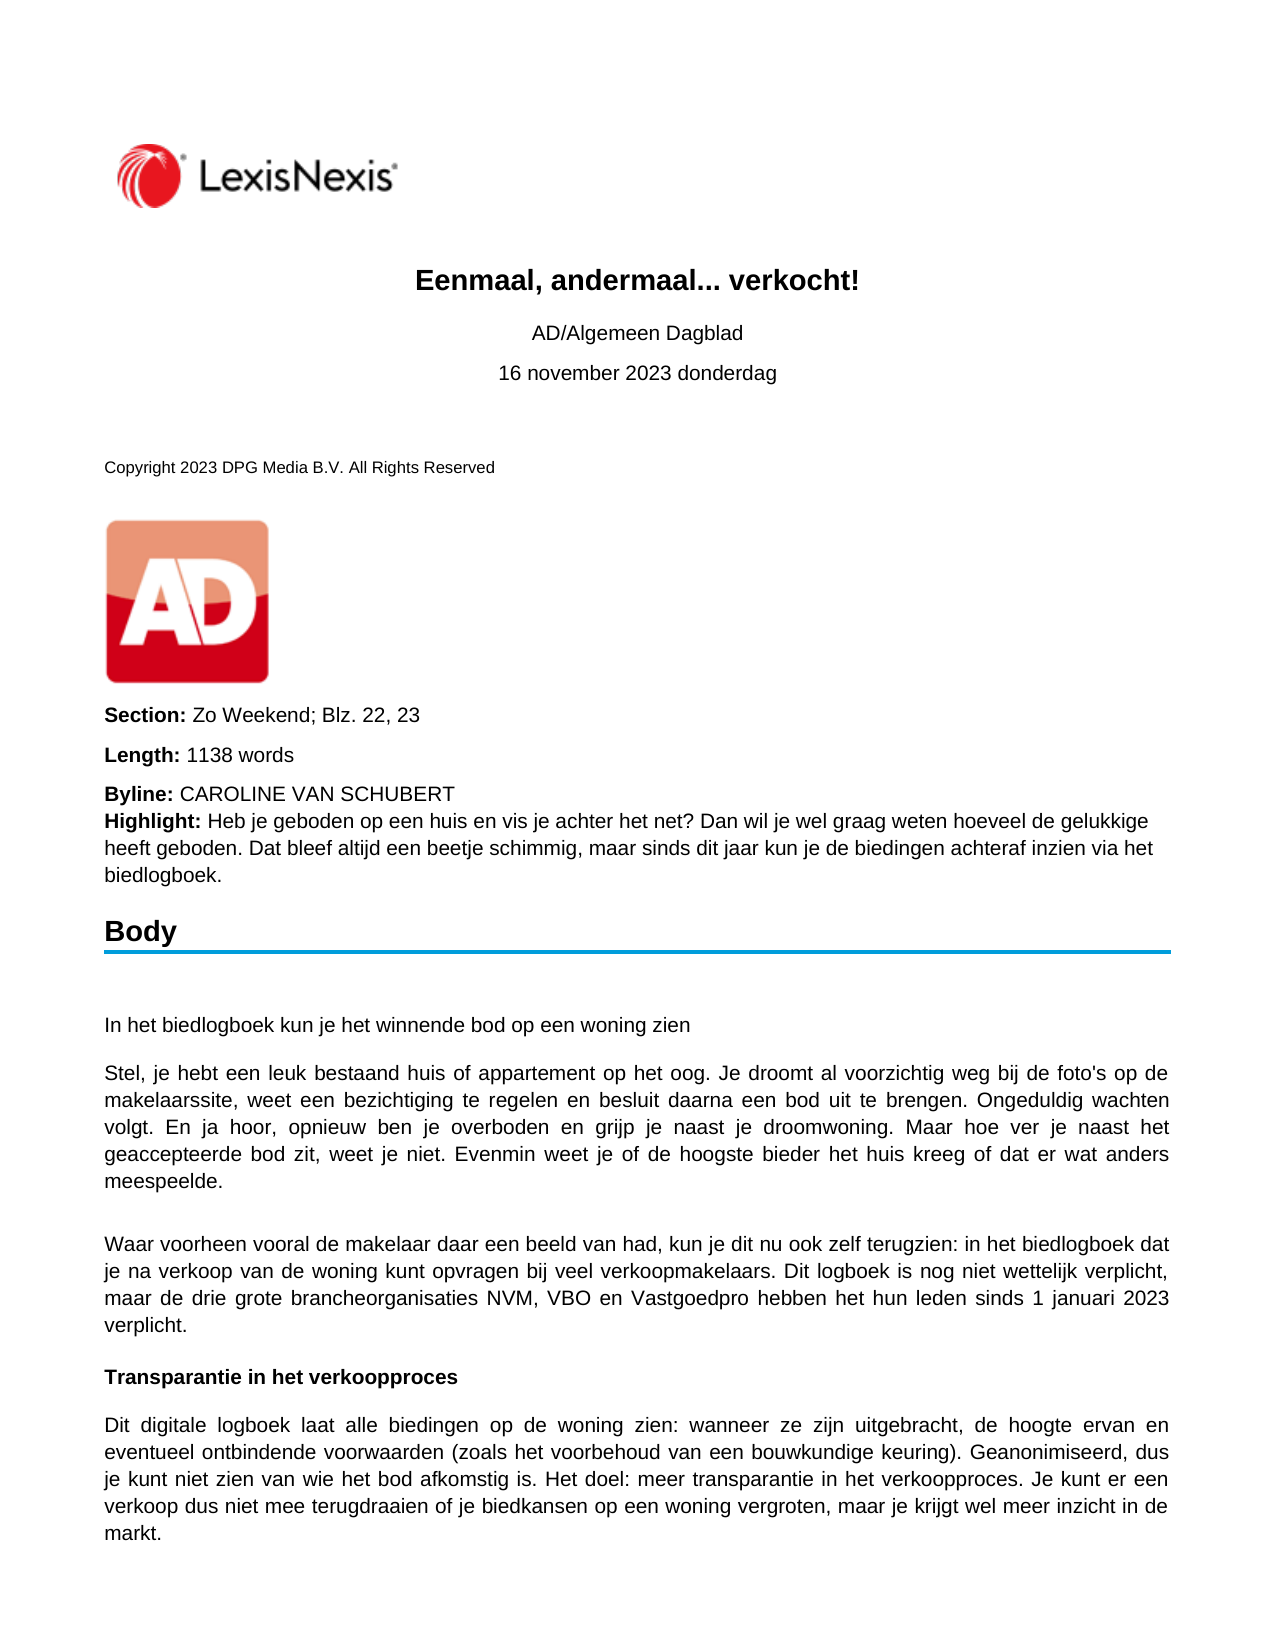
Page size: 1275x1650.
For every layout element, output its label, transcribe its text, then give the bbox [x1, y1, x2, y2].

text Dit digitale logboek laat alle biedingen op de woning zien: wanneer ze zijn uitgebracht, de hoogte ervan en eventueel ontbindende voorwaarden (zoals het voorbehoud van een bouwkundige keuring). Geanonimiseerd, dus je kunt niet zien van wie het bod afkomstig is. Het doel: meer transparantie in het verkoopproces. Je kunt er een verkoop dus niet mee terugdraaien of je biedkansen op een woning vergroten, maar je krijgt wel meer inzicht in de markt. [104, 1409, 1171, 1545]
picture [104, 144, 412, 208]
text Copyright 2023 DPG Media B.V. All Rights Reserved [104, 426, 1171, 477]
text 16 november 2023 donderdag [104, 357, 1171, 384]
subtitle Eenmaal, andermaal... verkocht! [104, 261, 1171, 297]
text Highlight: Heb je geboden op een huis en vis je achter het net? Dan wil je wel graag weten hoeveel de gelukkige heeft geboden. Dat bleef altijd een beetje schimmig, maar sinds dit jaar kun je de biedingen achteraf inzien via het biedlogboek. [104, 806, 1171, 887]
text In het biedlogboek kun je het winnende bod op een woning zien [104, 1010, 1171, 1037]
text Body [104, 912, 1171, 948]
text Waar voorheen vooral de makelaar daar een beeld van had, kun je dit nu ook zelf terugzien: in het biedlogboek dat je na verkoop van de woning kunt opvragen bij veel verkoopmakelaars. Dit logboek is nog niet wettelijk verplicht, maar de drie grote brancheorganisaties NVM, VBO en Vastgoedpro hebben het hun leden sinds 1 januari 2023 verplicht. [104, 1228, 1171, 1337]
text Byline: CAROLINE VAN SCHUBERT [104, 779, 1171, 806]
text Section: Zo Weekend; Blz. 22, 23 [104, 700, 1171, 727]
text AD/Algemeen Dagblad [104, 318, 1171, 345]
text Length: 1138 words [104, 739, 1171, 766]
text Stel, je hebt een leuk bestaand huis of appartement op het oog. Je droomt al voorzichtig weg bij de foto's op de makelaarssite, weet een bezichtiging te regelen en besluit daarna een bod uit te brengen. Ongeduldig wachten volgt. En ja hoor, opnieuw ben je overboden en grijp je naast je droomwoning. Maar hoe ver je naast het geaccepteerde bod zit, weet je niet. Evenmin weet je of de hoogste bieder het huis kreeg of dat er wat anders meespeelde. [104, 1058, 1171, 1193]
text Transparantie in het verkoopproces [104, 1362, 1171, 1389]
